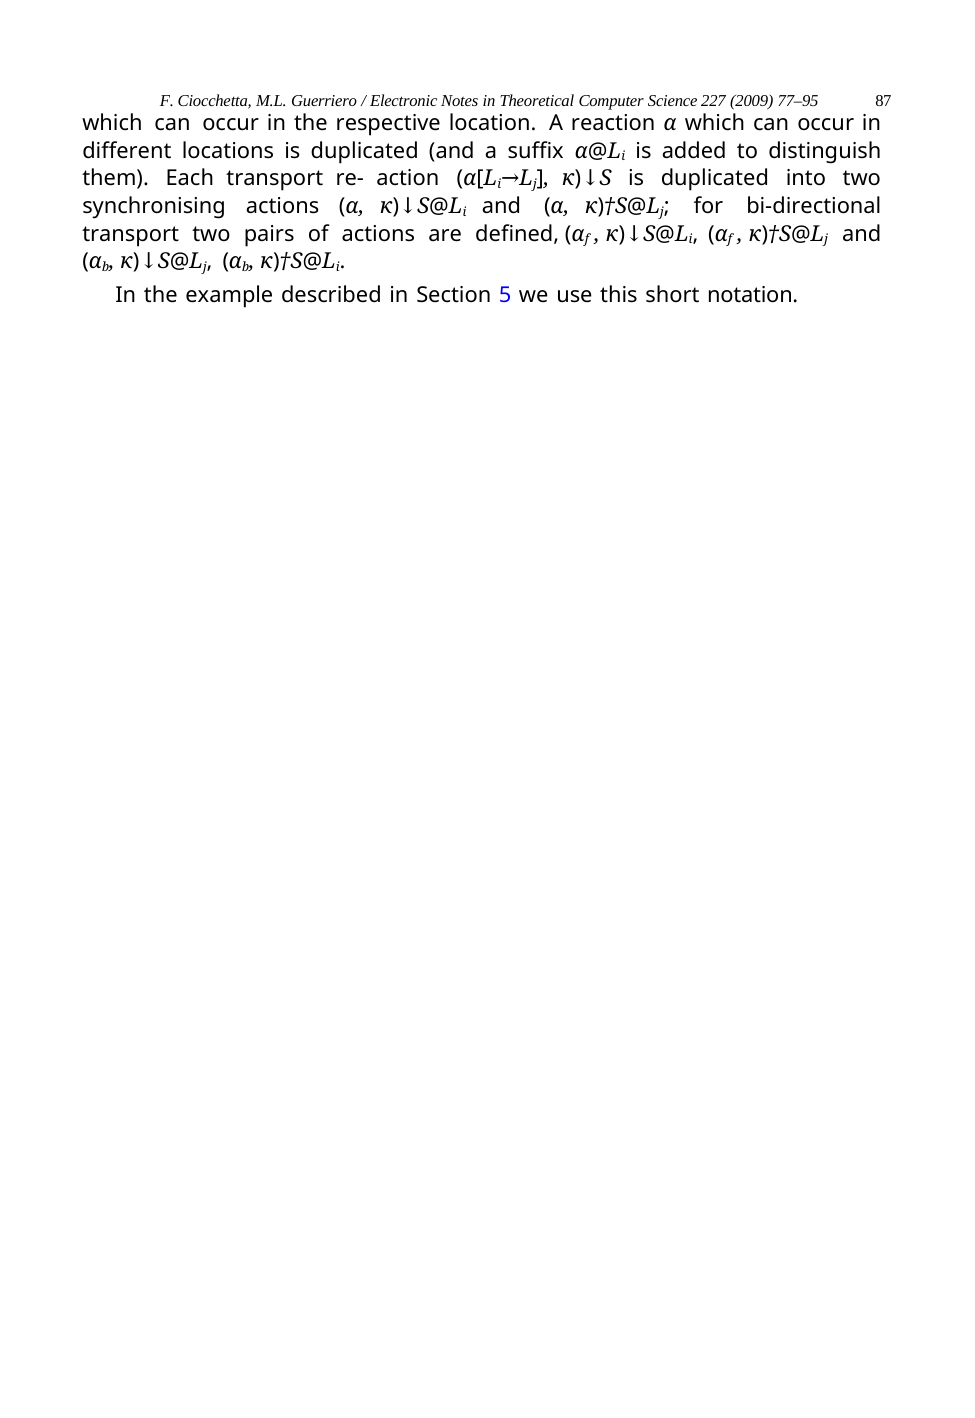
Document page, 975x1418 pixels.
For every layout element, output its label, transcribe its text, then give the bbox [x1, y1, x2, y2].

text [82, 108, 881, 274]
text In the example described in Section 5 we use this short notation. [115, 279, 923, 309]
